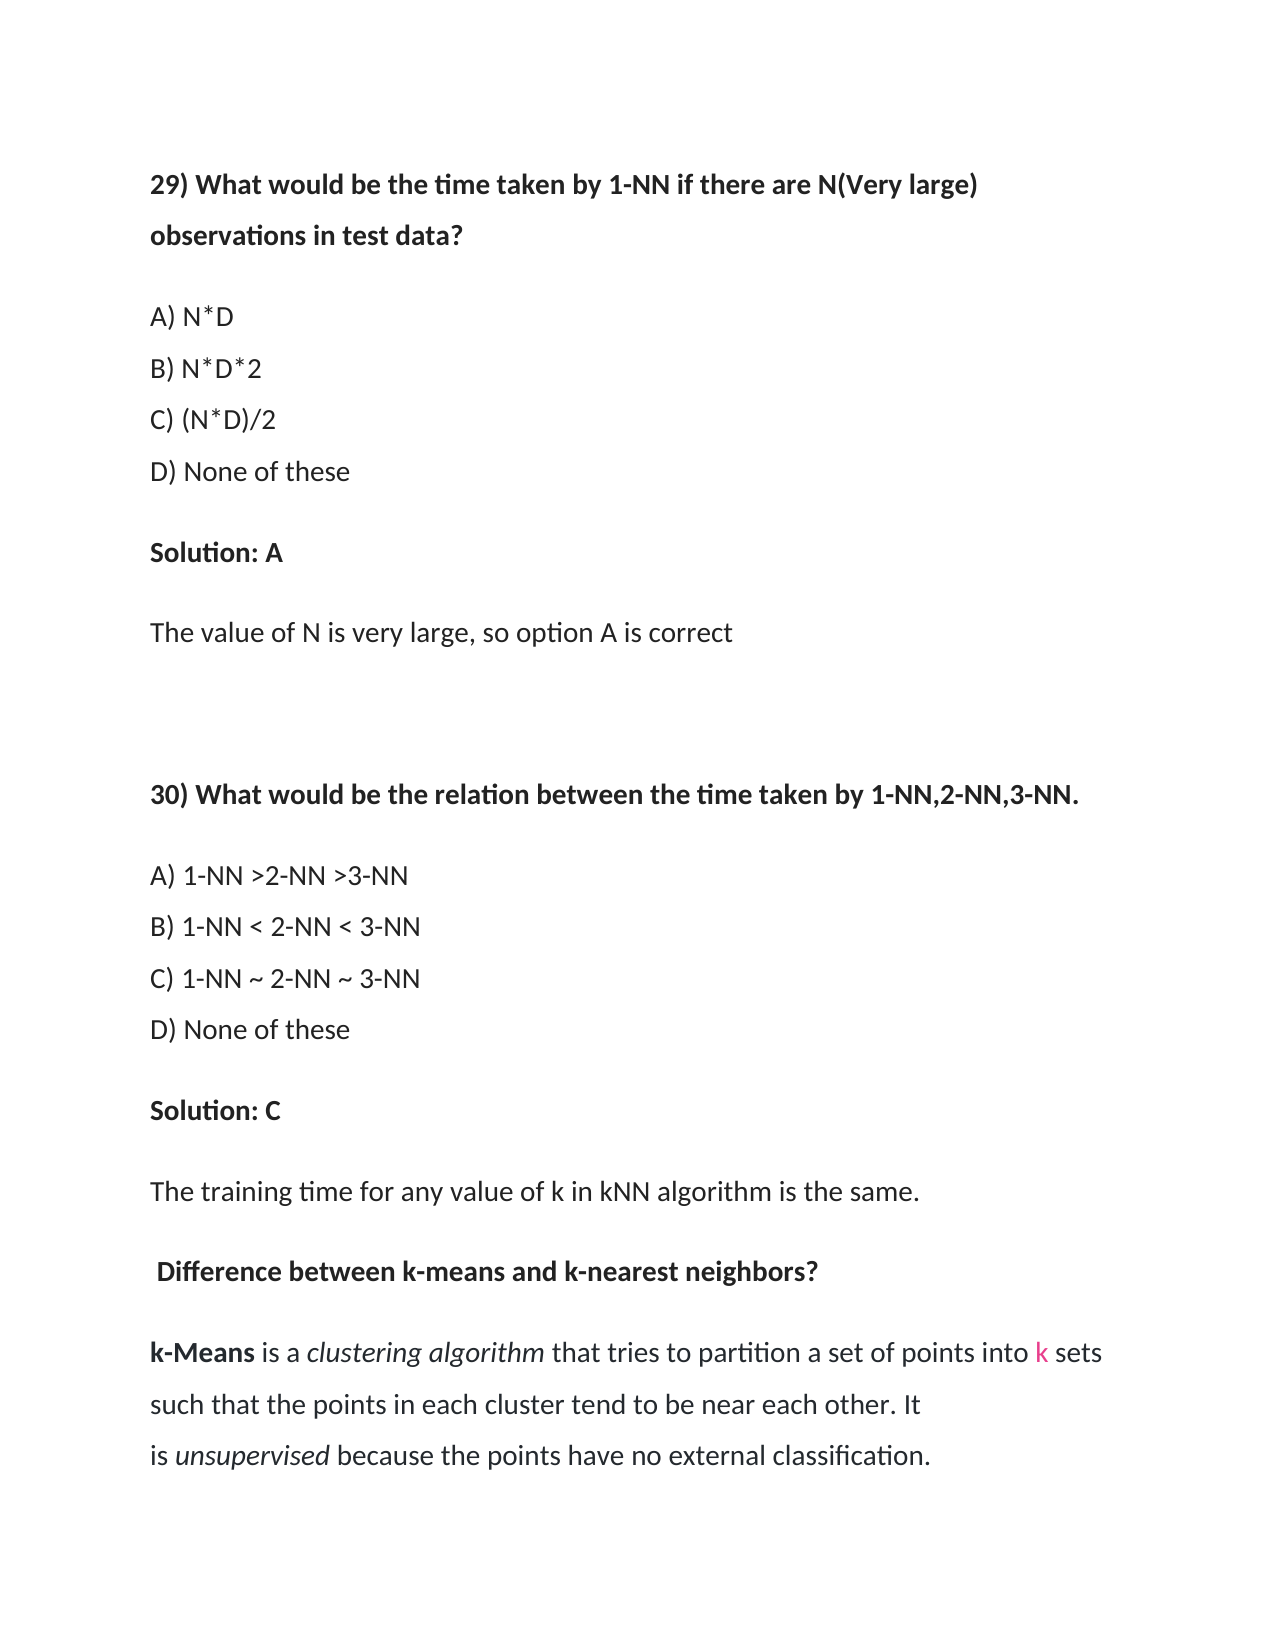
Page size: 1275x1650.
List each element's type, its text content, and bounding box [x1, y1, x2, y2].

text 29) What would be the time taken by 1-NN if there are N(Very large) observations in test data? [150, 150, 1125, 253]
text k-Means is a clustering algorithm that tries to partition a set of points into k sets such that the points in each cluster tend to be near each other. It is unsupervised because the points have no external classification. [150, 1318, 1125, 1473]
text Solution: A [150, 518, 1125, 569]
text 30) What would be the relation between the time taken by 1-NN,2-NN,3-NN. [150, 760, 1125, 811]
text Difference between k-means and k-nearest neighbors? [150, 1237, 1125, 1289]
text A) N*D B) N*D*2 C) (N*D)/2 D) None of these [150, 282, 1125, 488]
text The value of N is very large, so option A is correct [150, 598, 1125, 650]
text A) 1-NN >2-NN >3-NN B) 1-NN < 2-NN < 3-NN C) 1-NN ~ 2-NN ~ 3-NN D) None of these [150, 841, 1125, 1047]
text Solution: C [150, 1076, 1125, 1128]
text The training time for any value of k in kNN algorithm is the same. [150, 1157, 1125, 1208]
